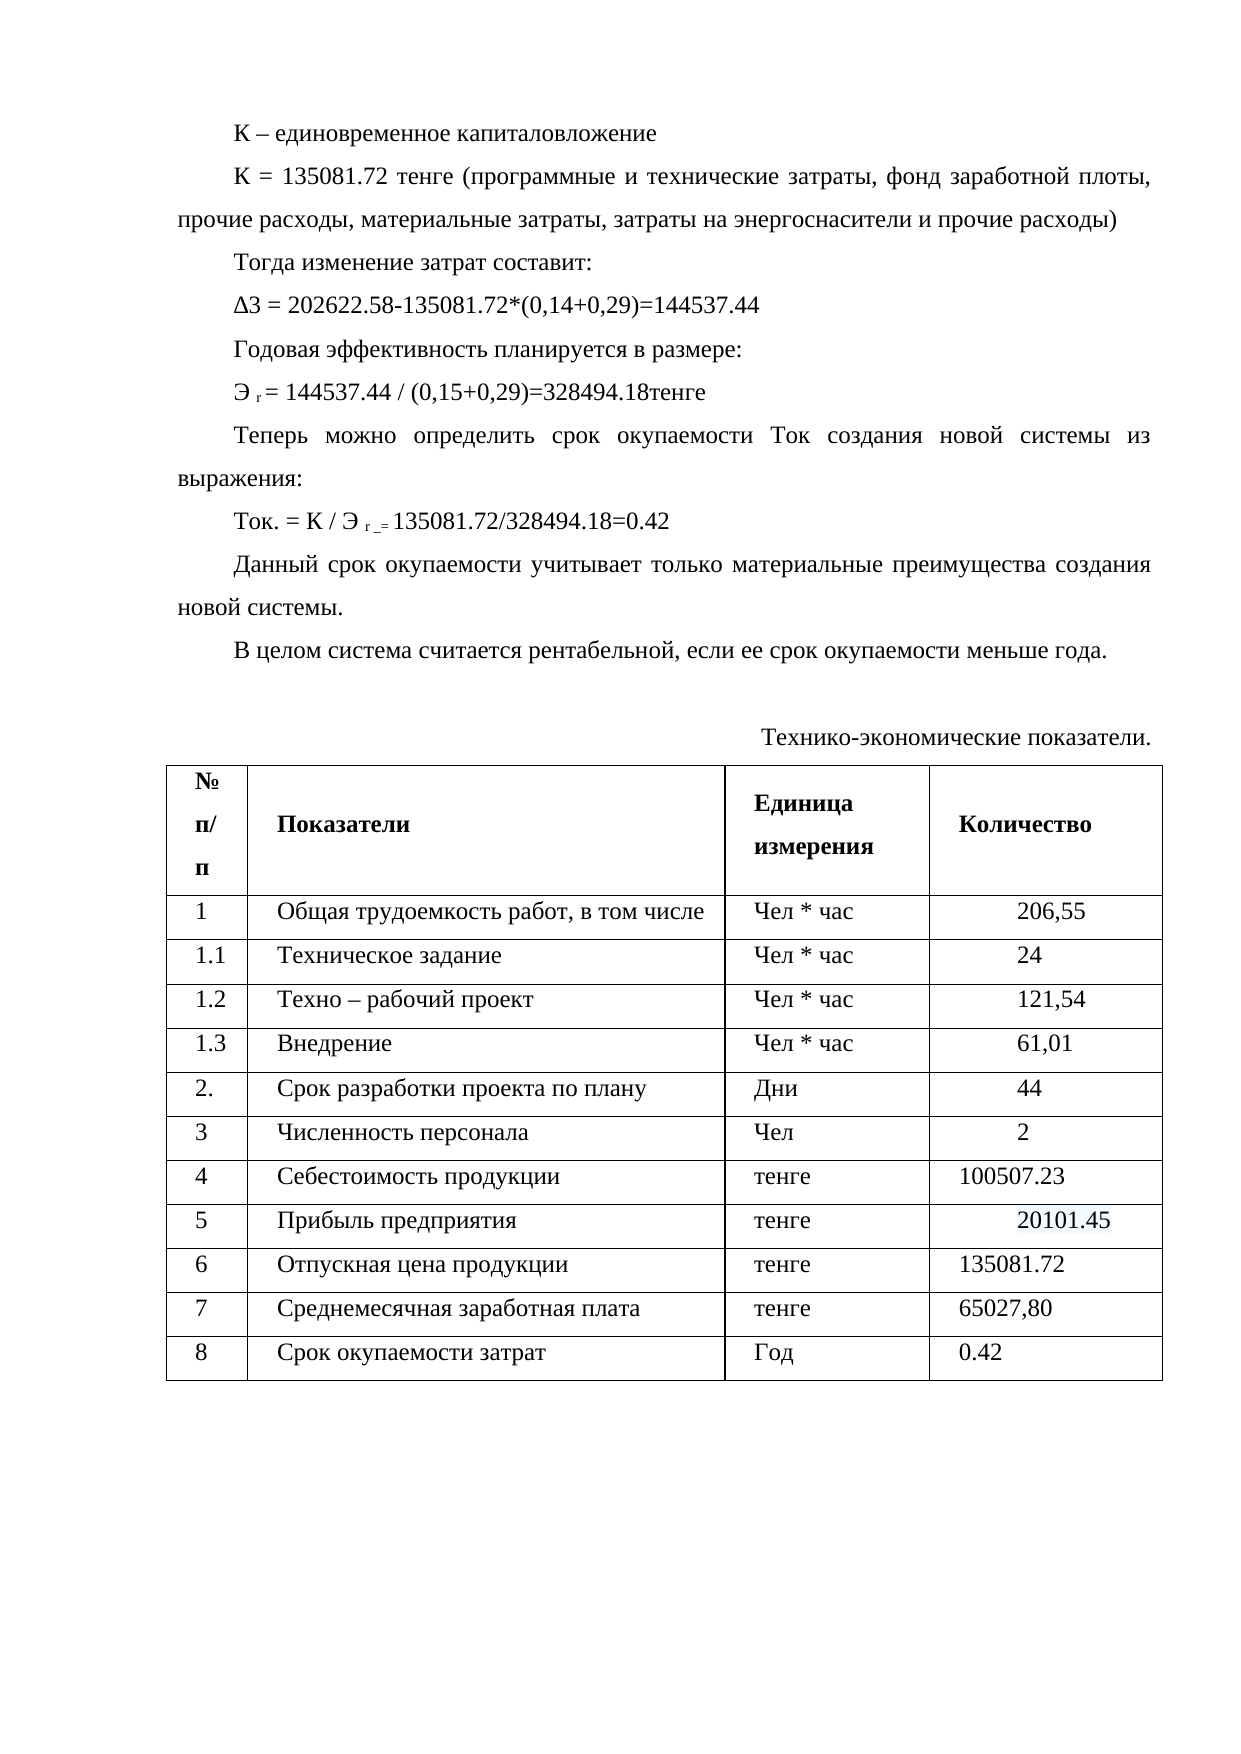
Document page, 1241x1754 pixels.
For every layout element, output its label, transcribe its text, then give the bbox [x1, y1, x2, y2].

table_cell тенге [726, 1205, 929, 1248]
table_cell 4 [167, 1161, 247, 1204]
table_cell Срок окупаемости затрат [248, 1337, 724, 1380]
table_cell Техническое задание [248, 940, 724, 983]
table_cell 1.1 [167, 940, 247, 983]
table_cell Срок разработки проекта по плану [248, 1073, 724, 1116]
table_header № п/п [167, 766, 247, 895]
table_cell 2 [930, 1117, 1162, 1160]
text Данный срок окупаемости учитывает только материальные преимущества создания новой системы. [177, 549, 1152, 621]
table_cell Чел [726, 1117, 929, 1160]
table_cell 6 [167, 1249, 247, 1292]
text К – единовременное капиталовложение [177, 118, 1152, 147]
table_cell Себестоимость продукции [248, 1161, 724, 1204]
table_cell Чел * час [726, 1029, 929, 1072]
table_cell 1.2 [167, 985, 247, 1027]
table_cell 1.3 [167, 1029, 247, 1072]
table_cell Дни [726, 1073, 929, 1116]
table_cell тенге [726, 1249, 929, 1292]
table_cell тенге [726, 1161, 929, 1204]
table_cell Общая трудоемкость работ, в том числе [248, 896, 724, 939]
table_cell 0.42 [930, 1337, 1162, 1380]
text Ток. = К / Э r _= 135081.72/328494.18=0.42 [177, 506, 1152, 535]
table_cell Чел * час [726, 985, 929, 1027]
text Э r = 144537.44 / (0,15+0,29)=328494.18тенге [177, 377, 1152, 406]
text К = 135081.72 тенге (программные и технические затраты, фонд заработной плоты, прочие расходы, материальные затраты, затраты на энергоснасители и прочие расходы) [177, 161, 1152, 233]
table_cell 24 [930, 940, 1162, 983]
table_header Количество [930, 766, 1162, 895]
text Технико-экономические показатели. [177, 722, 1152, 751]
table_cell 100507.23 [930, 1161, 1162, 1204]
table_cell 8 [167, 1337, 247, 1380]
text Годовая эффективность планируется в размере: [177, 334, 1152, 362]
table_cell 206,55 [930, 896, 1162, 939]
table_cell 20101.45 [930, 1205, 1162, 1248]
table_cell 1 [167, 896, 247, 939]
text Тогда изменение затрат составит: [177, 247, 1152, 276]
table_cell Чел * час [726, 940, 929, 983]
table_cell 121,54 [930, 985, 1162, 1027]
table_cell 65027,80 [930, 1293, 1162, 1336]
table_cell 135081.72 [930, 1249, 1162, 1292]
table_cell Численность персонала [248, 1117, 724, 1160]
text Теперь можно определить срок окупаемости Ток создания новой системы из выражения: [177, 420, 1152, 492]
table_cell 44 [930, 1073, 1162, 1116]
table_cell 2. [167, 1073, 247, 1116]
table_cell Год [726, 1337, 929, 1380]
table_cell Отпускная цена продукции [248, 1249, 724, 1292]
table_cell Внедрение [248, 1029, 724, 1072]
text В целом система считается рентабельной, если ее срок окупаемости меньше года. [177, 636, 1152, 664]
table_cell 61,01 [930, 1029, 1162, 1072]
table_cell 7 [167, 1293, 247, 1336]
table_cell 3 [167, 1117, 247, 1160]
table_cell Техно – рабочий проект [248, 985, 724, 1027]
table_header Единица измерения [726, 766, 929, 895]
table_cell 5 [167, 1205, 247, 1248]
table_cell Прибыль предприятия [248, 1205, 724, 1248]
table_cell тенге [726, 1293, 929, 1336]
table_cell Чел * час [726, 896, 929, 939]
table_cell Среднемесячная заработная плата [248, 1293, 724, 1336]
text ∆3 = 202622.58-135081.72*(0,14+0,29)=144537.44 [177, 291, 1152, 319]
table_header Показатели [248, 766, 724, 895]
